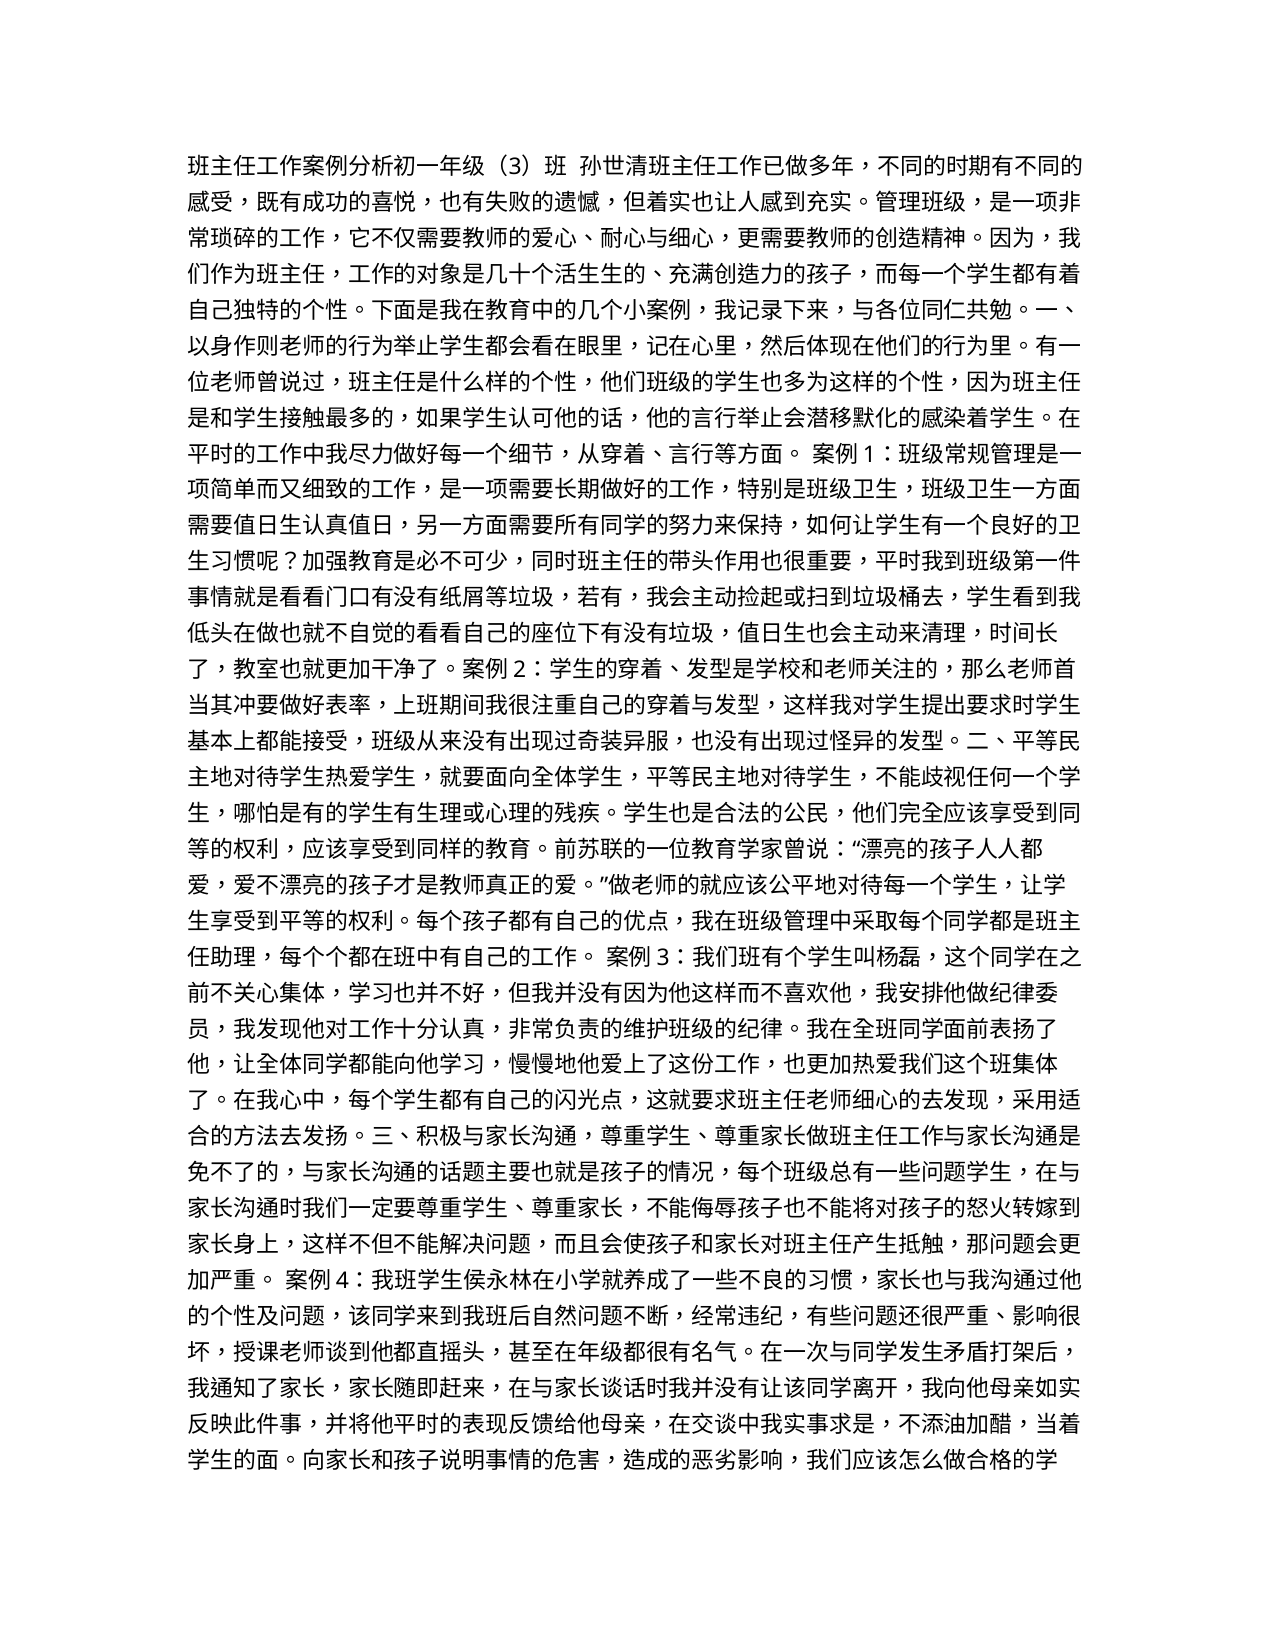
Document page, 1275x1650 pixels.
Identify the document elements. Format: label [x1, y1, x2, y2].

text [187, 150, 1087, 1475]
